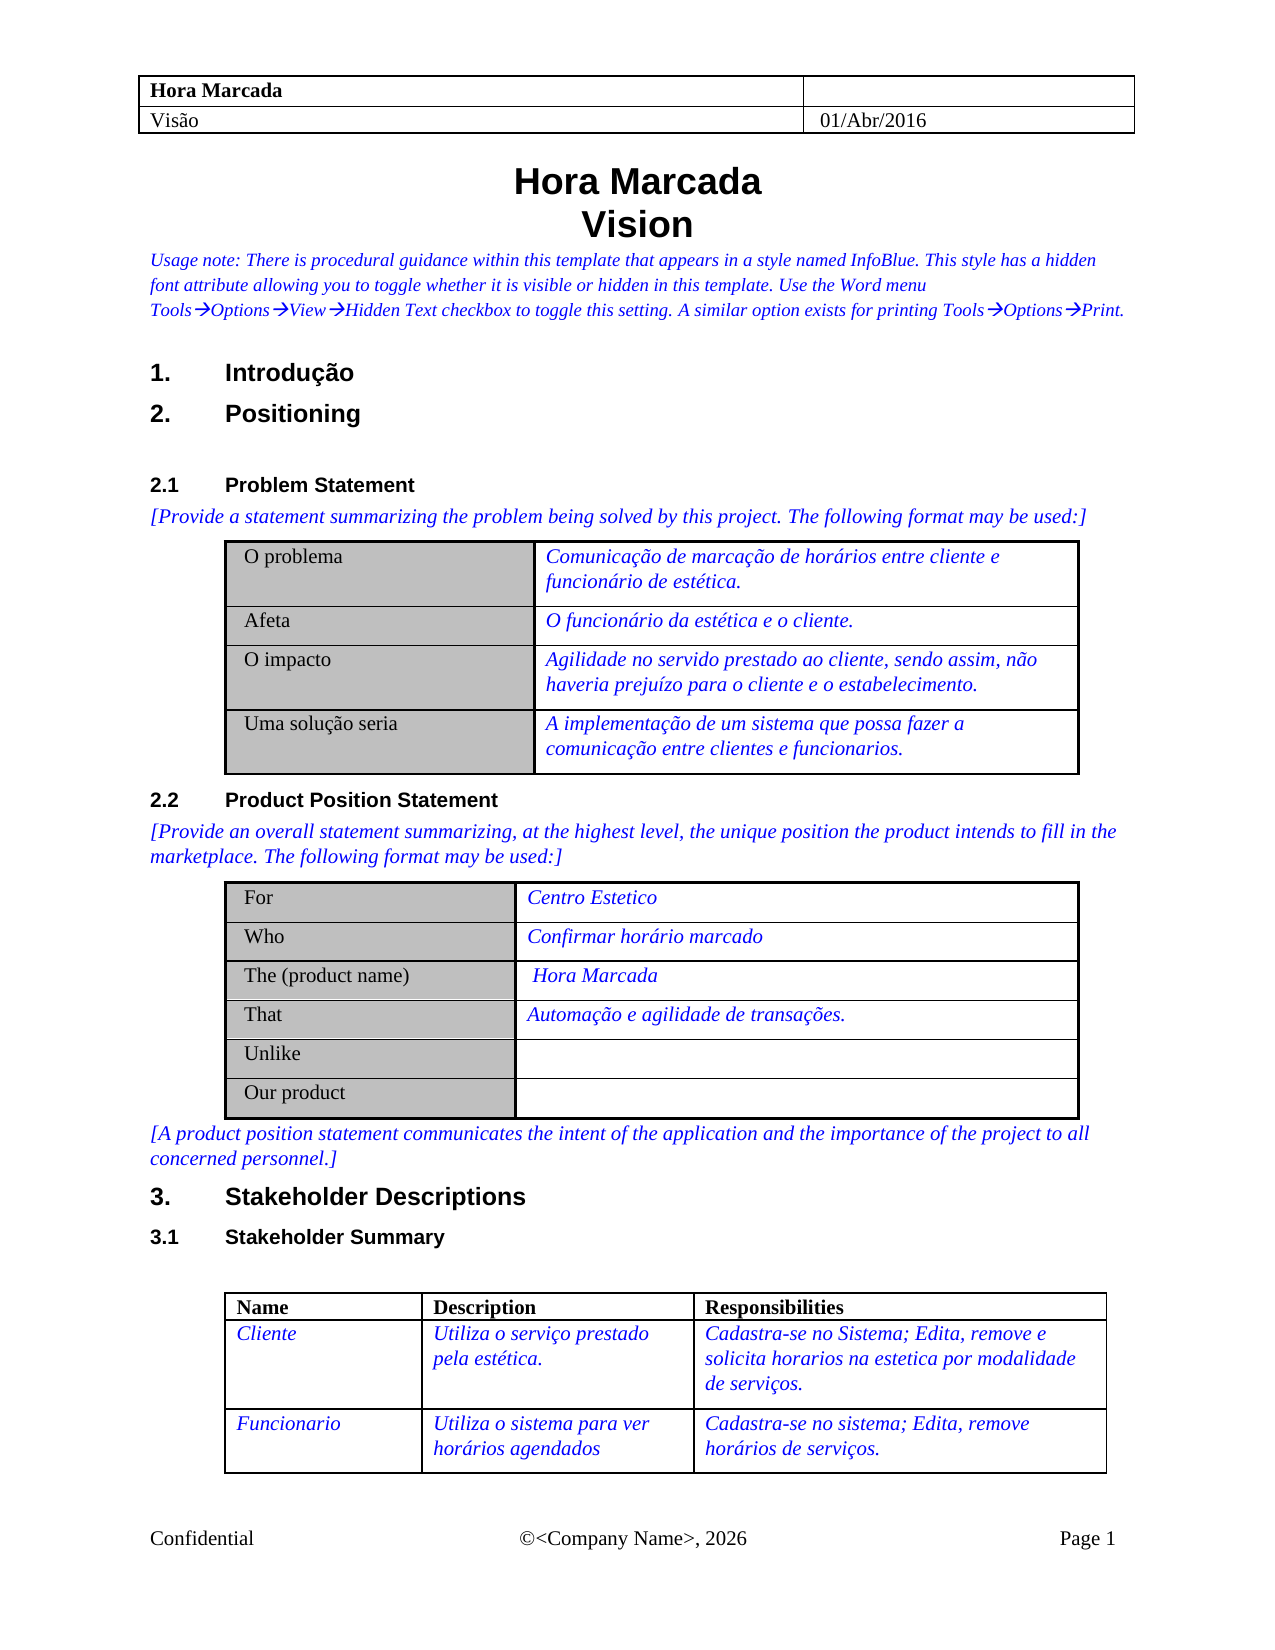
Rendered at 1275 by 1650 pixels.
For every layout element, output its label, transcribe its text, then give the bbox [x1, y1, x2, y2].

text Usage note: There is procedural guidance within this template that appears in a style named InfoBlue. This style has a hidden font attribute allowing you to toggle whether it is visible or hidden in this template. Use the Word menu ToolsOptionsViewHidden Text checkbox to toggle this setting. A similar option exists for printing ToolsOptionsPrint. [150, 245, 1125, 320]
subtitle Stakeholder Summary [150, 1223, 1125, 1248]
title Vision [150, 202, 1125, 245]
table_cell Afeta [227, 607, 533, 645]
table_cell Utiliza o sistema para ver horários agendados [423, 1410, 693, 1472]
table_header Responsibilities [695, 1294, 1106, 1319]
table_cell The (product name) [227, 962, 514, 999]
subtitle Problem Statement [150, 471, 1125, 496]
table_cell Utiliza o serviço prestado pela estética. [423, 1321, 693, 1408]
title Hora Marcada [150, 159, 1125, 202]
text [Provide a statement summarizing the problem being solved by this project. The following format may be used:] [150, 503, 1125, 528]
table_cell Who [227, 923, 514, 960]
table_header For [227, 884, 514, 921]
table_cell O funcionário da estética e o cliente. [536, 607, 1077, 645]
table_cell Agilidade no servido prestado ao cliente, sendo assim, não haveria prejuízo para o cliente e o estabelecimento. [536, 646, 1077, 709]
table_cell Hora Marcada [517, 962, 1077, 999]
table_cell Unlike [227, 1040, 514, 1078]
table_header Description [423, 1294, 693, 1319]
table_cell Automação e agilidade de transações. [517, 1001, 1077, 1038]
table_cell Cliente [226, 1321, 421, 1408]
table_cell [517, 1079, 1077, 1117]
table_cell O impacto [227, 646, 533, 709]
table_cell Cadastra-se no sistema; Edita, remove horários de serviços. [695, 1410, 1106, 1472]
table_header Comunicação de marcação de horários entre cliente e funcionário de estética. [536, 543, 1077, 606]
text [A product position statement communicates the intent of the application and the importance of the project to all concerned personnel.] [150, 1120, 1125, 1170]
table_cell Cadastra-se no Sistema; Edita, remove e solicita horarios na estetica por modalidade de serviços. [695, 1321, 1106, 1408]
table_cell [517, 1040, 1077, 1078]
subtitle Stakeholder Descriptions [150, 1182, 1125, 1211]
table_cell Our product [227, 1079, 514, 1117]
table_cell A implementação de um sistema que possa fazer a comunicação entre clientes e funcionarios. [536, 711, 1077, 773]
table_cell Confirmar horário marcado [517, 923, 1077, 960]
table_cell That [227, 1001, 514, 1038]
subtitle Product Position Statement [150, 787, 1125, 812]
table_header Centro Estetico [517, 884, 1077, 921]
table_header O problema [227, 543, 533, 606]
table_cell Uma solução seria [227, 711, 533, 773]
subtitle Introdução [150, 358, 1125, 386]
table_cell Funcionario [226, 1410, 421, 1472]
text [Provide an overall statement summarizing, at the highest level, the unique position the product intends to fill in the marketplace. The following format may be used:] [150, 818, 1125, 868]
table_header Name [226, 1294, 421, 1319]
subtitle Positioning [150, 399, 1125, 428]
